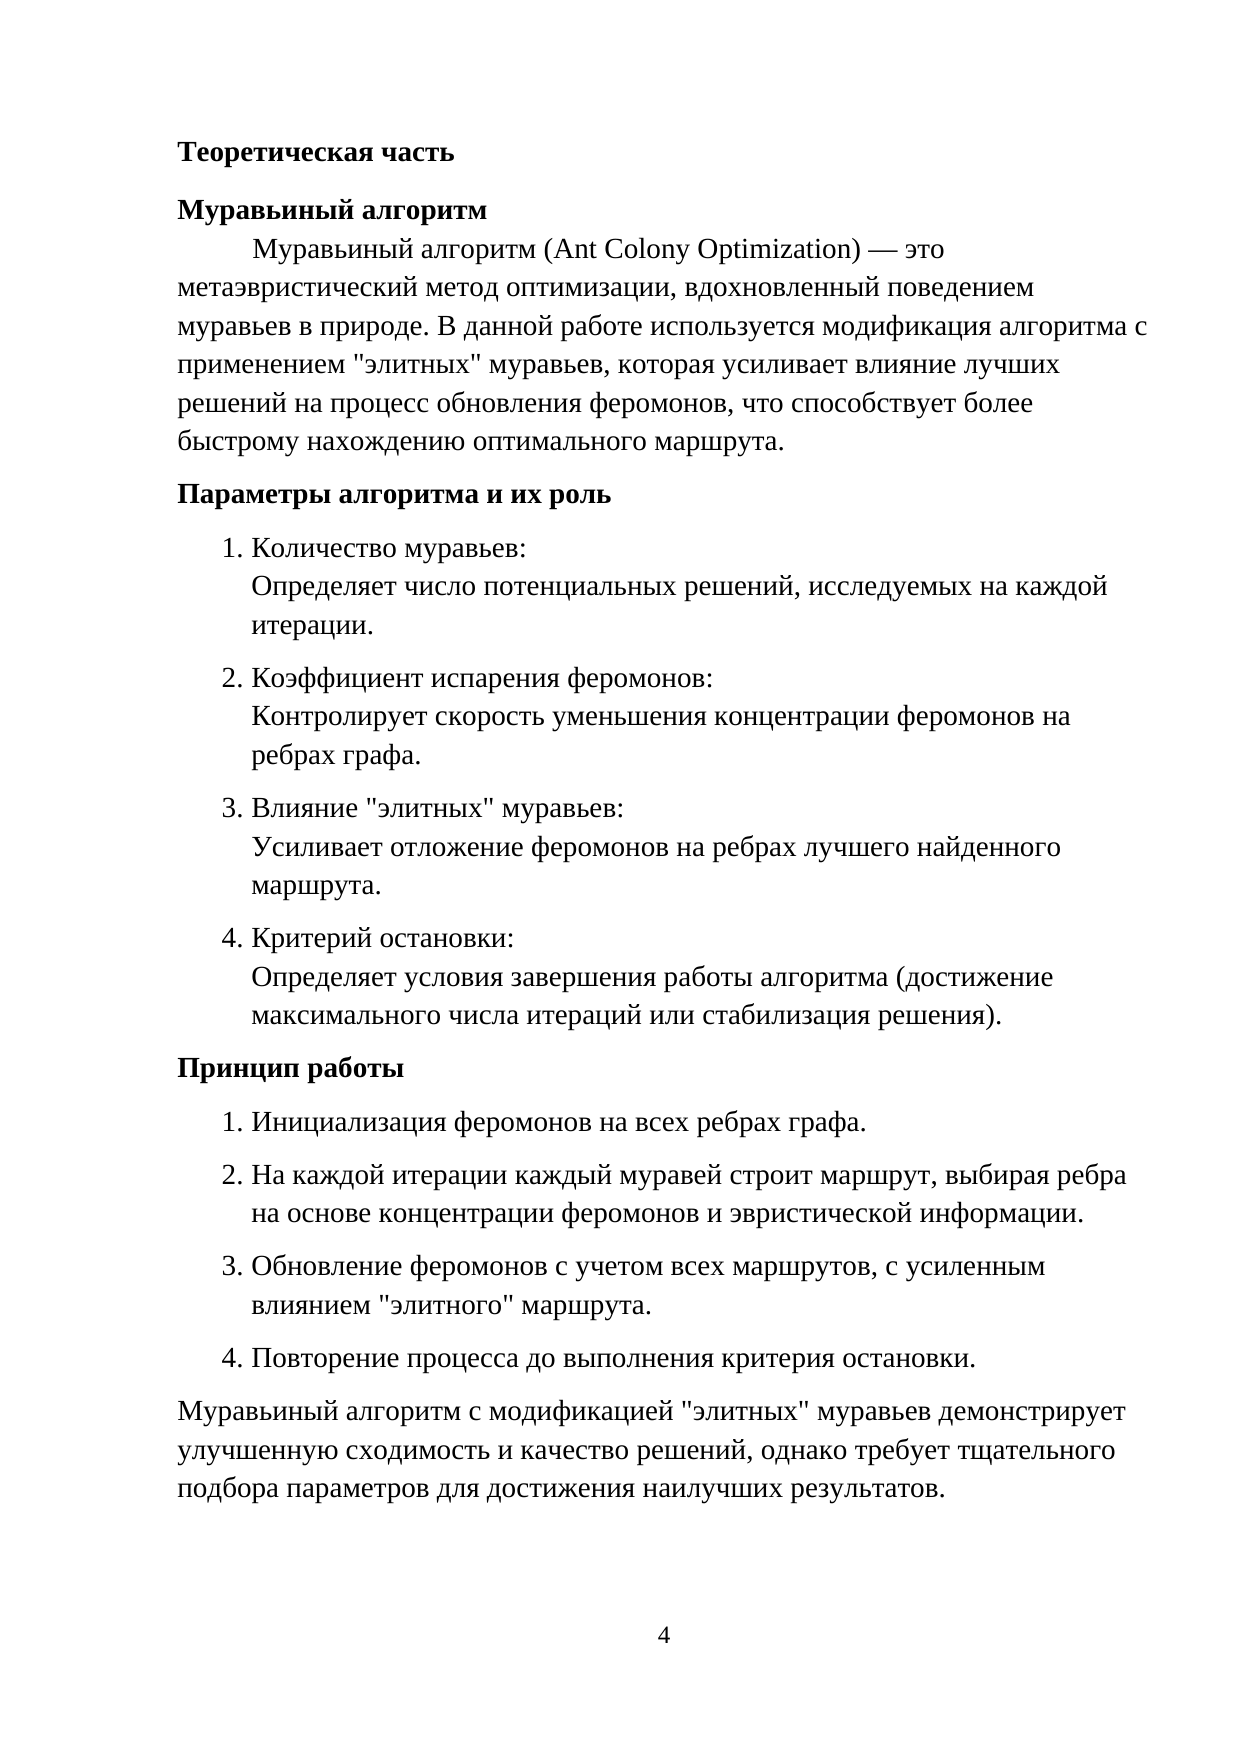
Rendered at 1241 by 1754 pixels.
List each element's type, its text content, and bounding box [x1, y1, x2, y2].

text Принцип работы [177, 1051, 1152, 1084]
list Обновление феромонов с учетом всех маршрутов, с усиленным влиянием "элитного" маршрута. [221, 1248, 1152, 1321]
list Влияние "элитных" муравьев: Усиливает отложение феромонов на ребрах лучшего найденного маршрута. [221, 790, 1152, 901]
list Критерий остановки: Определяет условия завершения работы алгоритма (достижение максимального числа итераций или стабилизация решения). [221, 920, 1152, 1031]
list Количество муравьев: Определяет число потенциальных решений, исследуемых на каждой итерации. [221, 530, 1152, 640]
text Параметры алгоритма и их роль [177, 477, 1152, 510]
list Инициализация феромонов на всех ребрах графа. [221, 1104, 1152, 1137]
list На каждой итерации каждый муравей строит маршрут, выбирая ребра на основе концентрации феромонов и эвристической информации. [221, 1157, 1152, 1229]
text Муравьиный алгоритм Муравьиный алгоритм (Ant Colony Optimization) — это метаэвристический метод оптимизации, вдохновленный поведением муравьев в природе. В данной работе используется модификация алгоритма с применением "элитных" муравьев, которая усиливает влияние лучших решений на процесс обновления феромонов, что способствует более быстрому нахождению оптимального маршрута. [177, 192, 1152, 457]
list Повторение процесса до выполнения критерия остановки. [221, 1340, 1152, 1374]
text Муравьиный алгоритм с модификацией "элитных" муравьев демонстрирует улучшенную сходимость и качество решений, однако требует тщательного подбора параметров для достижения наилучших результатов. [177, 1393, 1152, 1504]
list Коэффициент испарения феромонов: Контролирует скорость уменьшения концентрации феромонов на ребрах графа. [221, 660, 1152, 771]
subtitle Теоретическая часть [177, 134, 1152, 167]
